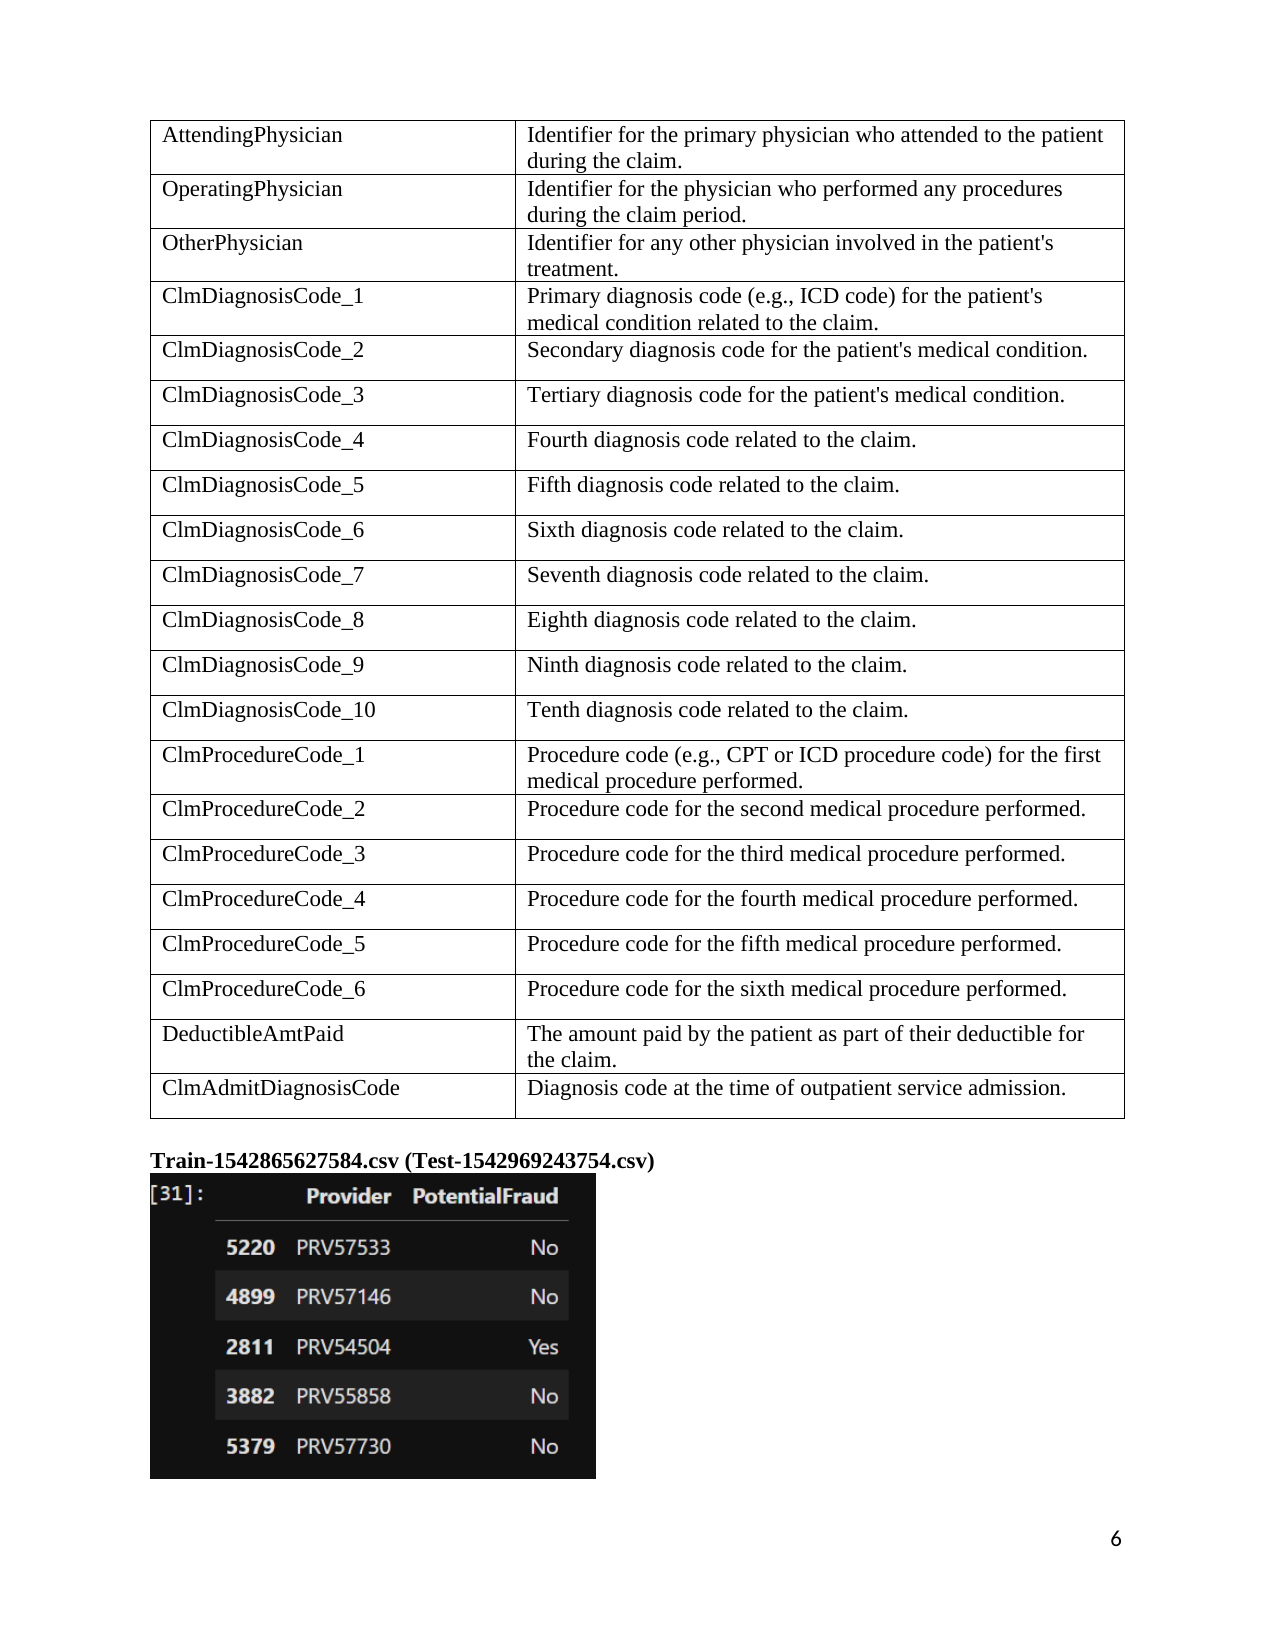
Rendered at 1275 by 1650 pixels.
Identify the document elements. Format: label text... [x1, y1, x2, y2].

table_cell ClmDiagnosisCode_8 [151, 606, 515, 650]
table_cell Procedure code for the fourth medical procedure performed. [516, 885, 1124, 929]
table_cell ClmDiagnosisCode_10 [151, 696, 515, 740]
table_cell ClmProcedureCode_2 [151, 795, 515, 839]
table_cell ClmDiagnosisCode_5 [151, 471, 515, 515]
table_cell Tertiary diagnosis code for the patient's medical condition. [516, 381, 1124, 425]
table_cell Eighth diagnosis code related to the claim. [516, 606, 1124, 650]
table_cell OtherPhysician [151, 229, 515, 281]
table_cell Identifier for the physician who performed any procedures during the claim period. [516, 175, 1124, 227]
table_cell Seventh diagnosis code related to the claim. [516, 561, 1124, 605]
table_cell ClmDiagnosisCode_6 [151, 516, 515, 560]
table_cell ClmDiagnosisCode_3 [151, 381, 515, 425]
table_cell AttendingPhysician [151, 121, 515, 174]
table_cell Identifier for any other physician involved in the patient's treatment. [516, 229, 1124, 281]
table_cell Primary diagnosis code (e.g., ICD code) for the patient's medical condition related to the claim. [516, 282, 1124, 335]
table_cell The amount paid by the patient as part of their deductible for the claim. [516, 1020, 1124, 1072]
table_cell Procedure code for the sixth medical procedure performed. [516, 975, 1124, 1019]
table_cell ClmDiagnosisCode_7 [151, 561, 515, 605]
table_cell ClmProcedureCode_5 [151, 930, 515, 974]
table_cell ClmProcedureCode_4 [151, 885, 515, 929]
table_cell ClmDiagnosisCode_2 [151, 336, 515, 380]
table_cell Ninth diagnosis code related to the claim. [516, 651, 1124, 695]
table_cell Procedure code for the second medical procedure performed. [516, 795, 1124, 839]
table_cell ClmProcedureCode_1 [151, 741, 515, 794]
table_cell Tenth diagnosis code related to the claim. [516, 696, 1124, 740]
table_cell Procedure code for the fifth medical procedure performed. [516, 930, 1124, 974]
table_cell ClmDiagnosisCode_4 [151, 426, 515, 470]
text Train-1542865627584.csv (Test-1542969243754.csv) [150, 1147, 1125, 1174]
table_cell Procedure code for the third medical procedure performed. [516, 840, 1124, 884]
table_cell Procedure code (e.g., CPT or ICD procedure code) for the first medical procedure performed. [516, 741, 1124, 794]
table_cell ClmAdmitDiagnosisCode [151, 1074, 515, 1117]
table_cell Fourth diagnosis code related to the claim. [516, 426, 1124, 470]
table_cell ClmProcedureCode_3 [151, 840, 515, 884]
table_cell Secondary diagnosis code for the patient's medical condition. [516, 336, 1124, 380]
table_cell OperatingPhysician [151, 175, 515, 227]
table_cell Identifier for the primary physician who attended to the patient during the claim. [516, 121, 1124, 174]
picture [150, 1173, 596, 1479]
table_cell Fifth diagnosis code related to the claim. [516, 471, 1124, 515]
table_cell ClmDiagnosisCode_9 [151, 651, 515, 695]
table_cell DeductibleAmtPaid [151, 1020, 515, 1072]
table_cell ClmDiagnosisCode_1 [151, 282, 515, 335]
table_cell ClmProcedureCode_6 [151, 975, 515, 1019]
table_cell Diagnosis code at the time of outpatient service admission. [516, 1074, 1124, 1117]
table_cell Sixth diagnosis code related to the claim. [516, 516, 1124, 560]
